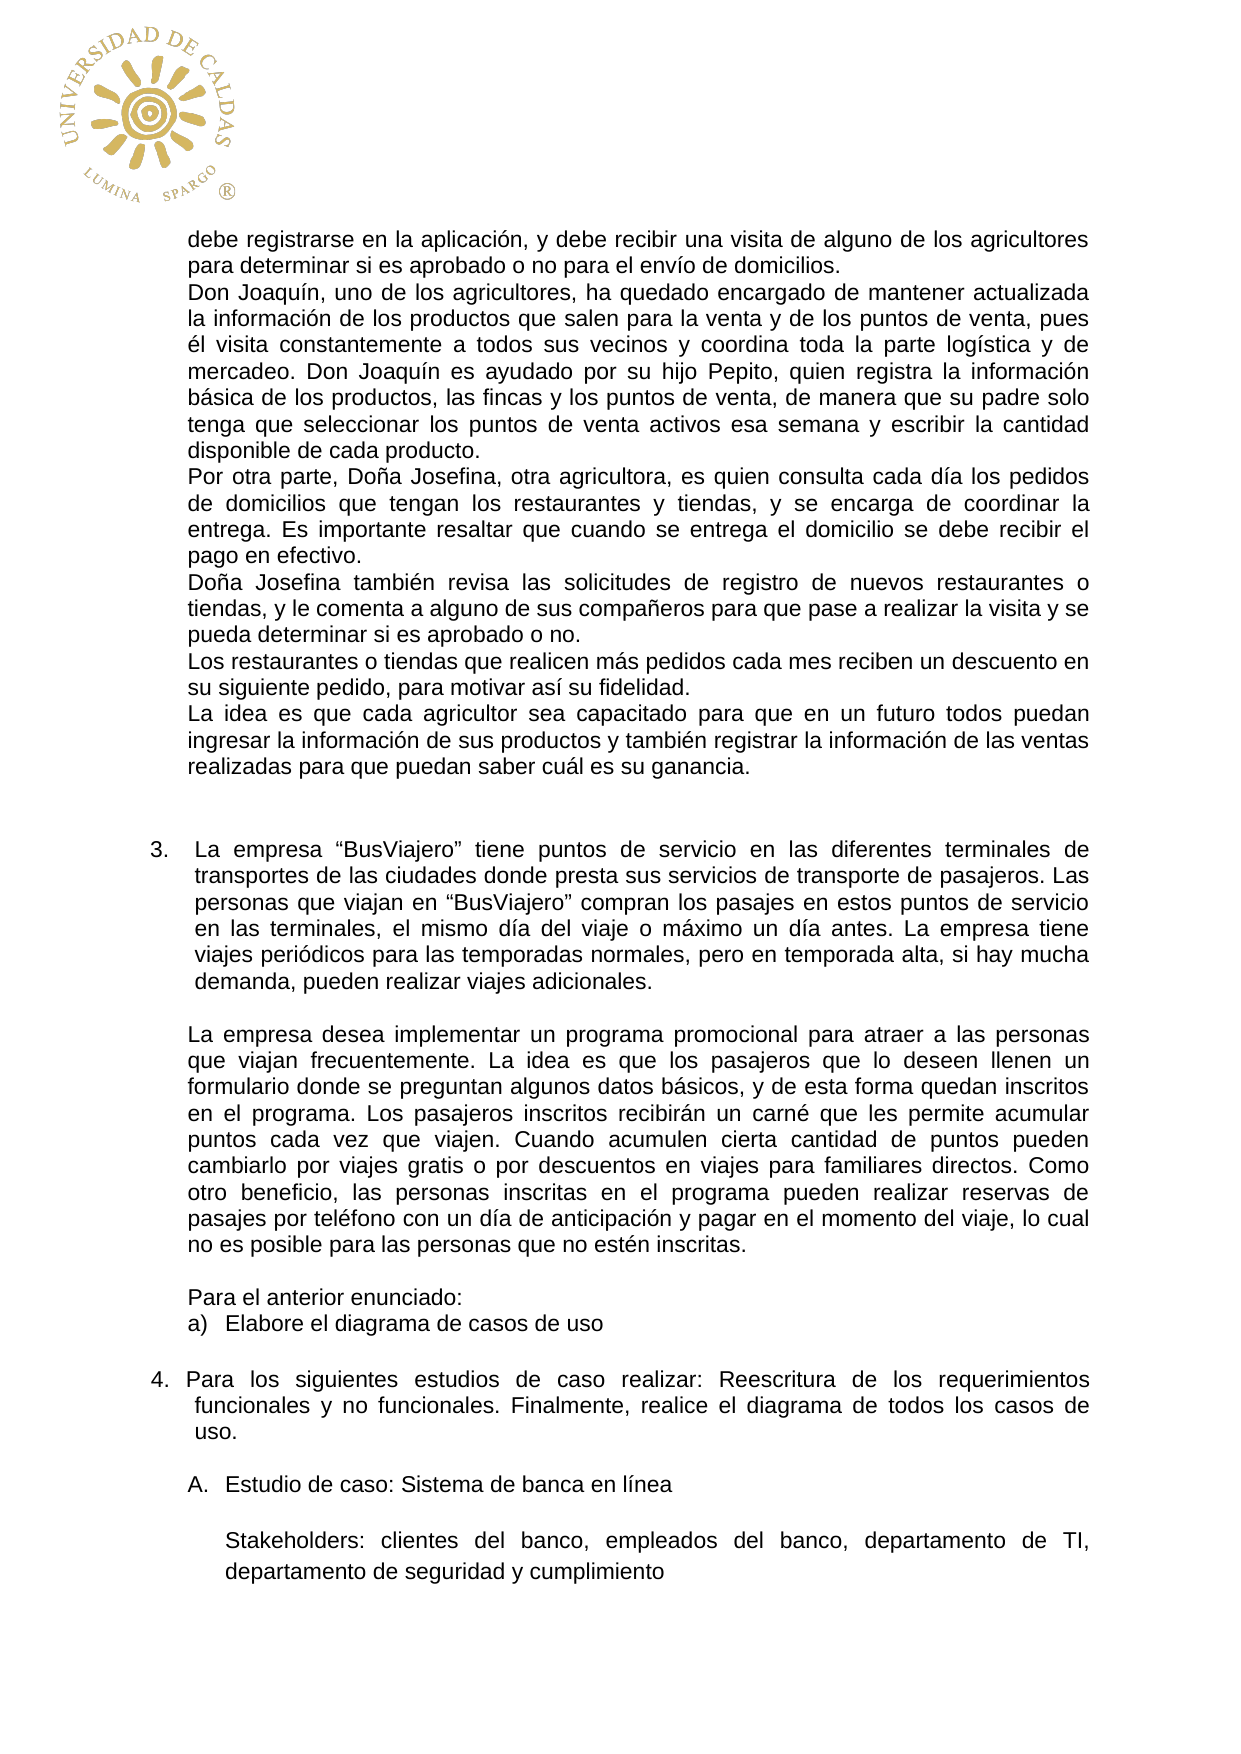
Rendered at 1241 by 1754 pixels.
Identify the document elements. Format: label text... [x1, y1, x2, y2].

list Elabore el diagrama de casos de uso [187, 1310, 1090, 1337]
text Los restaurantes o tiendas que realicen más pedidos cada mes reciben un descuento en su siguiente pedido, para motivar así su fidelidad. [187, 648, 1090, 700]
text Don Joaquín, uno de los agricultores, ha quedado encargado de mantener actualizada la información de los productos que salen para la venta y de los puntos de venta, pues él visita constantemente a todos sus vecinos y coordina toda la parte logística y de mercadeo. Don Joaquín es ayudado por su hijo Pepito, quien registra la información básica de los productos, las fincas y los puntos de venta, de manera que su padre solo tenga que seleccionar los puntos de venta activos esa semana y escribir la cantidad disponible de cada producto. [187, 279, 1090, 463]
text La empresa desea implementar un programa promocional para atraer a las personas que viajan frecuentemente. La idea es que los pasajeros que lo deseen llenen un formulario donde se preguntan algunos datos básicos, y de esta forma quedan inscritos en el programa. Los pasajeros inscritos recibirán un carné que les permite acumular puntos cada vez que viajen. Cuando acumulen cierta cantidad de puntos pueden cambiarlo por viajes gratis o por descuentos en viajes para familiares directos. Como otro beneficio, las personas inscritas en el programa pueden realizar reservas de pasajes por teléfono con un día de anticipación y pagar en el momento del viaje, lo cual no es posible para las personas que no estén inscritas. [187, 1021, 1090, 1258]
list Estudio de caso: Sistema de banca en línea [187, 1471, 1090, 1497]
picture [59, 26, 236, 203]
text Stakeholders: clientes del banco, empleados del banco, departamento de TI, departamento de seguridad y cumplimiento [225, 1527, 1090, 1584]
text 3. La empresa “BusViajero” tiene puntos de servicio en las diferentes terminales de transportes de las ciudades donde presta sus servicios de transporte de pasajeros. Las personas que viajan en “BusViajero” compran los pasajes en estos puntos de servicio en las terminales, el mismo día del viaje o máximo un día antes. La empresa tiene viajes periódicos para las temporadas normales, pero en temporada alta, si hay mucha demanda, pueden realizar viajes adicionales. [150, 836, 1090, 994]
text La idea es que cada agricultor sea capacitado para que en un futuro todos puedan ingresar la información de sus productos y también registrar la información de las ventas realizadas para que puedan saber cuál es su ganancia. [187, 700, 1090, 779]
text Para el anterior enunciado: [187, 1284, 1090, 1310]
text Por otra parte, Doña Josefina, otra agricultora, es quien consulta cada día los pedidos de domicilios que tengan los restaurantes y tiendas, y se encarga de coordinar la entrega. Es importante resaltar que cuando se entrega el domicilio se debe recibir el pago en efectivo. [187, 463, 1090, 569]
text 4. Para los siguientes estudios de caso realizar: Reescritura de los requerimientos funcionales y no funcionales. Finalmente, realice el diagrama de todos los casos de uso. [151, 1366, 1090, 1444]
text Doña Josefina también revisa las solicitudes de registro de nuevos restaurantes o tiendas, y le comenta a alguno de sus compañeros para que pase a realizar la visita y se pueda determinar si es aprobado o no. [187, 569, 1090, 648]
